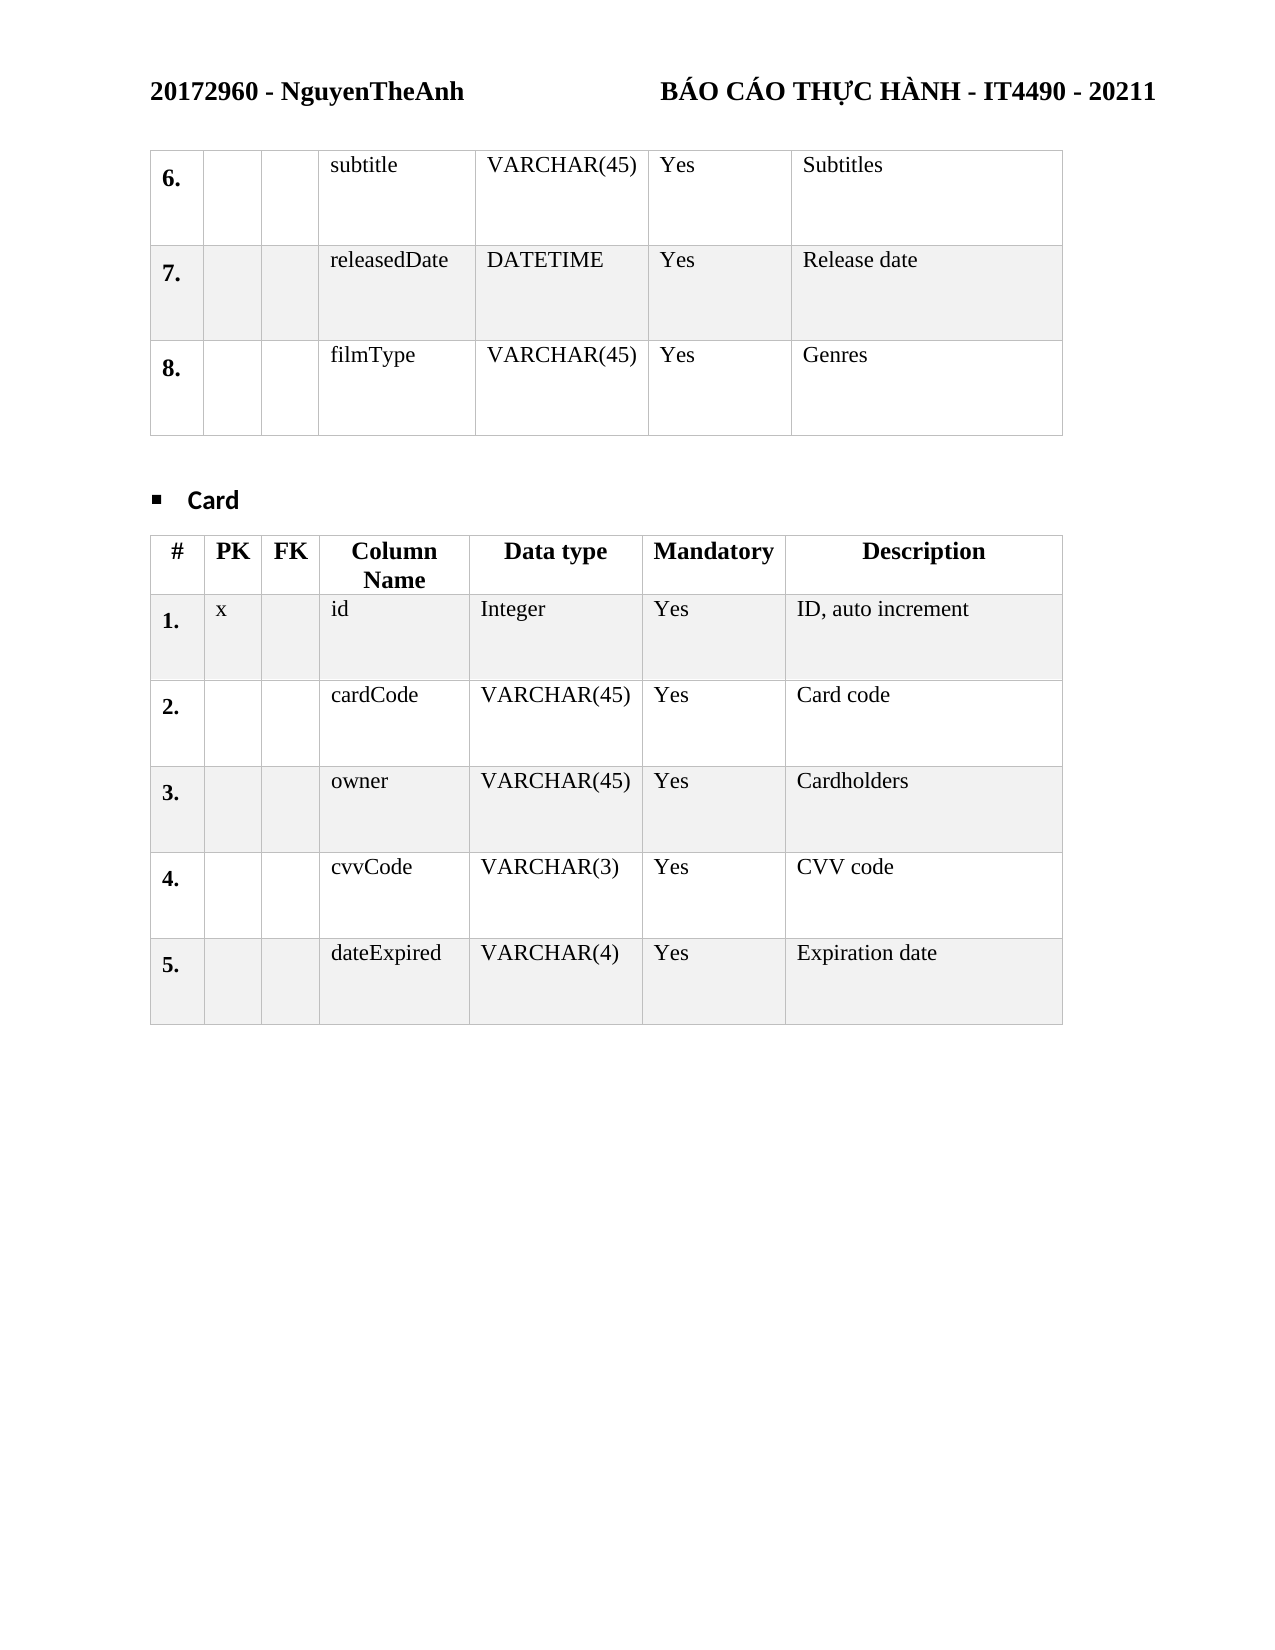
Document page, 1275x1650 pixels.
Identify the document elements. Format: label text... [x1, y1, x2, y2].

table_cell VARCHAR(45) [470, 681, 642, 766]
table_cell DATETIME [476, 246, 648, 340]
table_cell [151, 246, 203, 340]
table_cell cardCode [320, 681, 469, 766]
table_cell Subtitles [792, 151, 1062, 245]
table_cell subtitle [319, 151, 475, 245]
table_cell dateExpired [320, 939, 469, 1024]
table_cell VARCHAR(45) [476, 341, 648, 435]
table_cell [262, 939, 319, 1024]
table_cell [262, 767, 319, 852]
table_cell x [205, 595, 261, 679]
table_header Description [786, 536, 1062, 593]
table_cell [151, 853, 204, 938]
table_cell cvvCode [320, 853, 469, 938]
table_header Column Name [320, 536, 469, 593]
table_cell Genres [792, 341, 1062, 435]
table_cell CVV code [786, 853, 1062, 938]
table_cell [151, 151, 203, 245]
table_cell VARCHAR(45) [470, 767, 642, 852]
table_cell VARCHAR(3) [470, 853, 642, 938]
table_cell Yes [643, 853, 785, 938]
table_header FK [262, 536, 319, 593]
list Card [150, 483, 1167, 516]
table_cell [151, 939, 204, 1024]
table_cell Yes [649, 341, 791, 435]
table_cell Release date [792, 246, 1062, 340]
table_cell Yes [643, 681, 785, 766]
table_header PK [205, 536, 261, 593]
table_cell Expiration date [786, 939, 1062, 1024]
table_cell Yes [649, 246, 791, 340]
table_header Data type [470, 536, 642, 593]
table_cell Yes [643, 595, 785, 679]
table_cell [205, 681, 261, 766]
table_cell [205, 767, 261, 852]
table_cell Yes [643, 939, 785, 1024]
table_cell VARCHAR(45) [476, 151, 648, 245]
table_cell Yes [643, 767, 785, 852]
table_cell [262, 246, 318, 340]
table_cell [205, 939, 261, 1024]
table_cell [151, 681, 204, 766]
table_header # [151, 536, 204, 593]
table_cell Card code [786, 681, 1062, 766]
table_header Mandatory [643, 536, 785, 593]
table_cell [262, 595, 319, 679]
table_cell [204, 246, 261, 340]
table_cell ID, auto increment [786, 595, 1062, 679]
table_cell [262, 151, 318, 245]
table_cell [204, 341, 261, 435]
table_cell [151, 595, 204, 679]
table_cell filmType [319, 341, 475, 435]
table_cell [204, 151, 261, 245]
table_cell owner [320, 767, 469, 852]
table_cell Yes [649, 151, 791, 245]
table_cell Cardholders [786, 767, 1062, 852]
table_cell [151, 341, 203, 435]
table_cell [262, 341, 318, 435]
table_cell [205, 853, 261, 938]
table_cell [262, 681, 319, 766]
table_cell [262, 853, 319, 938]
table_cell VARCHAR(4) [470, 939, 642, 1024]
table_cell releasedDate [319, 246, 475, 340]
table_cell [151, 767, 204, 852]
table_cell id [320, 595, 469, 679]
table_cell Integer [470, 595, 642, 679]
